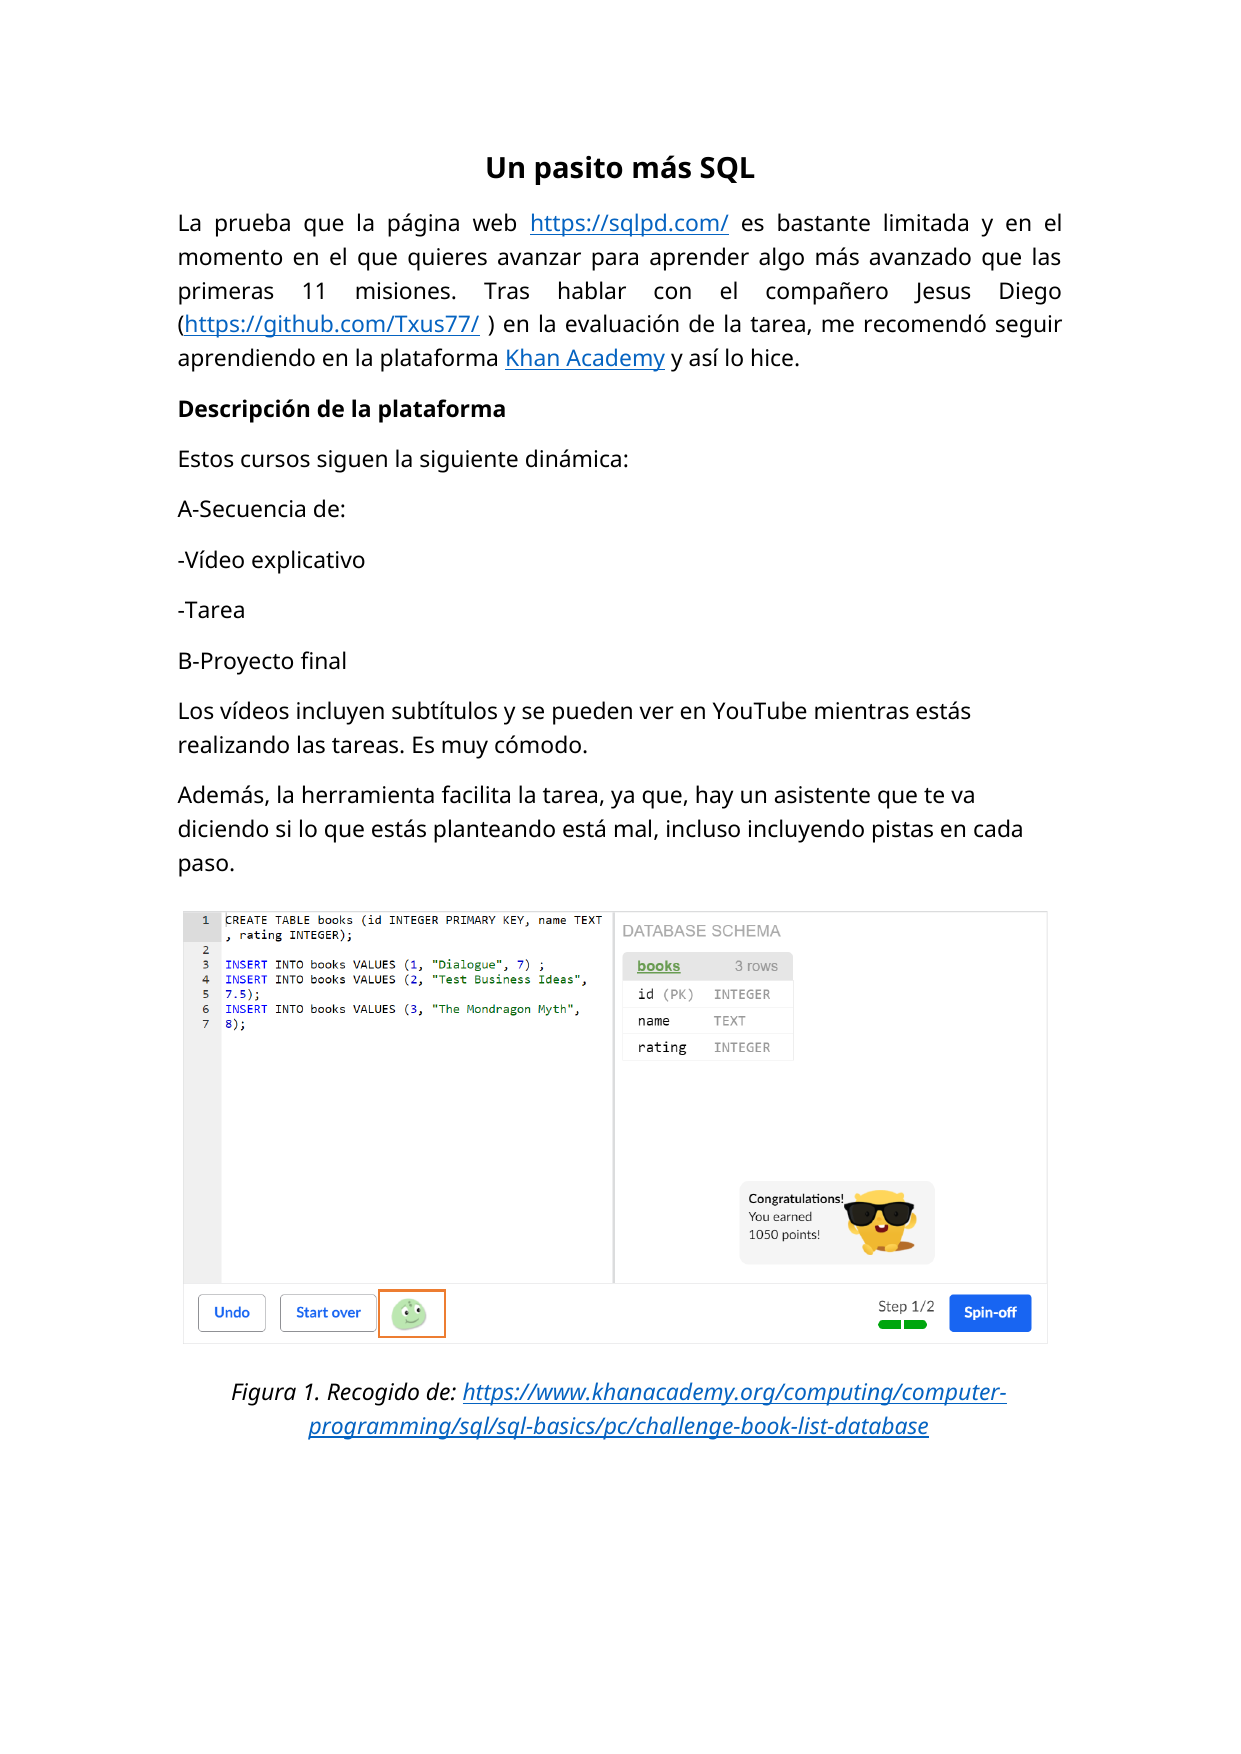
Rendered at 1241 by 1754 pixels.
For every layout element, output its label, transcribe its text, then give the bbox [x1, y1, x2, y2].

text Estos cursos siguen la siguiente dinámica: [177, 443, 1063, 474]
text -Tarea [177, 594, 1063, 625]
text B-Proyecto final [177, 644, 1063, 676]
text La prueba que la página web https://sqlpd.com/ es bastante limitada y en el momento en el que quieres avanzar para aprender algo más avanzado que las primeras 11 misiones. Tras hablar con el compañero Jesus Diego (https://github.com/Txus77/ ) en la evaluación de la tarea, me recomendó seguir aprendiendo en la plataforma Khan Academy y así lo hice. [177, 207, 1063, 373]
text Un pasito más SQL [177, 148, 1063, 187]
text Además, la herramienta facilita la tarea, ya que, hay un asistente que te va diciendo si lo que estás planteando está mal, incluso incluyendo pistas en cada paso. [177, 779, 1063, 878]
text Los vídeos incluyen subtítulos y se pueden ver en YouTube mientras estás realizando las tareas. Es muy cómodo. [177, 695, 1063, 760]
text A-Secuencia de: [177, 493, 1063, 524]
picture [177, 897, 1063, 1358]
text -Vídeo explicativo [177, 544, 1063, 575]
text Figura 1. Recogido de: https://www.khanacademy.org/computing/computer-programming/sql/sql-basics/pc/challenge-book-list-database [177, 1376, 1063, 1441]
text Descripción de la plataforma [177, 392, 1063, 424]
